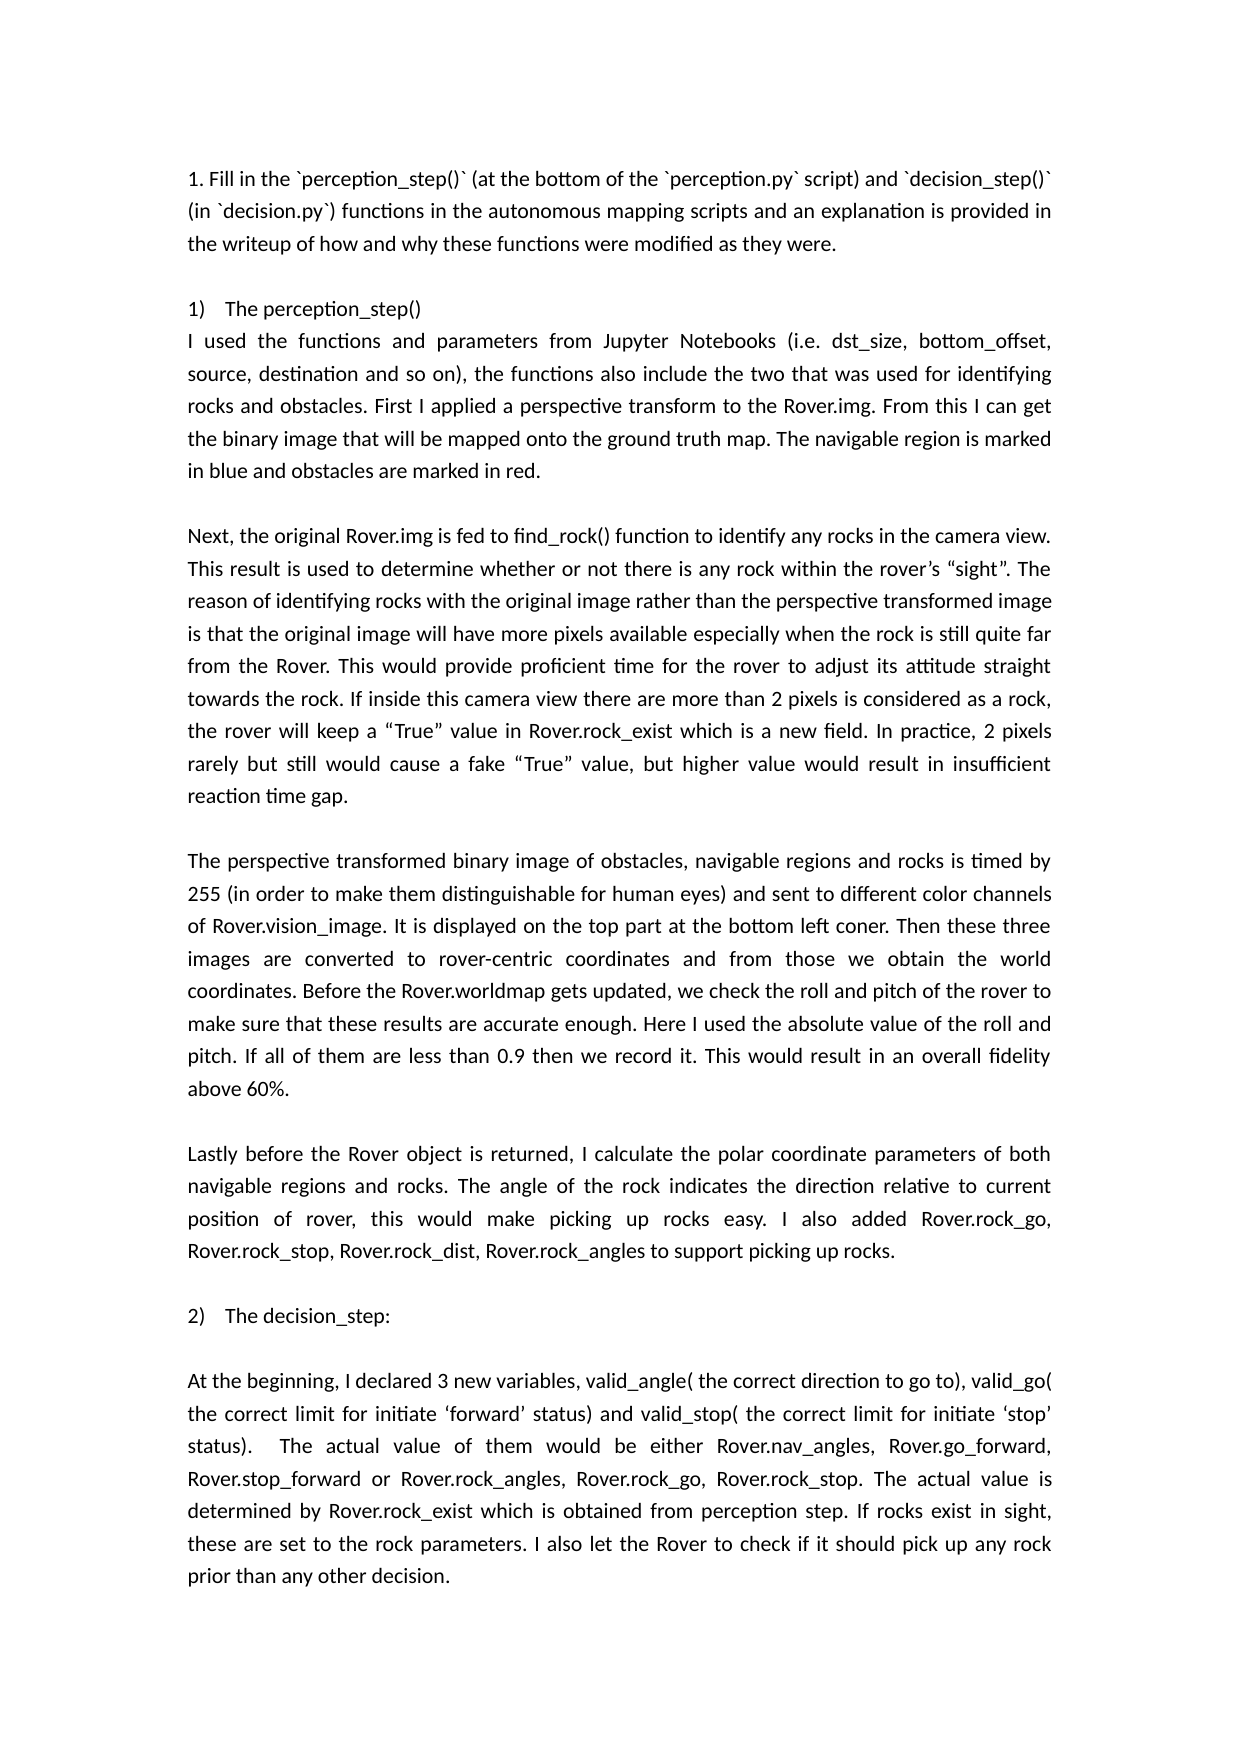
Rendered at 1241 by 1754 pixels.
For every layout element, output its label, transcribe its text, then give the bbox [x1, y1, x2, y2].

text 1. Fill in the `perception_step()` (at the bottom of the `perception.py` script) and `decision_step()` (in `decision.py`) functions in the autonomous mapping scripts and an explanation is provided in the writeup of how and why these functions were modified as they were. [187, 162, 1053, 259]
list The decision_step: [187, 1299, 1053, 1332]
text The perspective transformed binary image of obstacles, navigable regions and rocks is timed by 255 (in order to make them distinguishable for human eyes) and sent to different color channels of Rover.vision_image. It is displayed on the top part at the bottom left coner. Then these three images are converted to rover-centric coordinates and from those we obtain the world coordinates. Before the Rover.worldmap gets updated, we check the roll and pitch of the rover to make sure that these results are accurate enough. Here I used the absolute value of the roll and pitch. If all of them are less than 0.9 then we record it. This would result in an overall fidelity above 60%. [187, 844, 1053, 1104]
text Lastly before the Rover object is returned, I calculate the polar coordinate parameters of both navigable regions and rocks. The angle of the rock indicates the direction relative to current position of rover, this would make picking up rocks easy. I also added Rover.rock_go, Rover.rock_stop, Rover.rock_dist, Rover.rock_angles to support picking up rocks. [187, 1137, 1053, 1267]
text I used the functions and parameters from Jupyter Notebooks (i.e. dst_size, bottom_offset, source, destination and so on), the functions also include the two that was used for identifying rocks and obstacles. First I applied a perspective transform to the Rover.img. From this I can get the binary image that will be mapped onto the ground truth map. The navigable region is marked in blue and obstacles are marked in red. [187, 324, 1053, 487]
text At the beginning, I declared 3 new variables, valid_angle( the correct direction to go to), valid_go( the correct limit for initiate ‘forward’ status) and valid_stop( the correct limit for initiate ‘stop’ status). The actual value of them would be either Rover.nav_angles, Rover.go_forward, Rover.stop_forward or Rover.rock_angles, Rover.rock_go, Rover.rock_stop. The actual value is determined by Rover.rock_exist which is obtained from perception step. If rocks exist in sight, these are set to the rock parameters. I also let the Rover to check if it should pick up any rock prior than any other decision. [187, 1364, 1053, 1592]
list The perception_step() [187, 292, 1053, 324]
text Next, the original Rover.img is fed to find_rock() function to identify any rocks in the camera view. This result is used to determine whether or not there is any rock within the rover’s “sight”. The reason of identifying rocks with the original image rather than the perspective transformed image is that the original image will have more pixels available especially when the rock is still quite far from the Rover. This would provide proficient time for the rover to adjust its attitude straight towards the rock. If inside this camera view there are more than 2 pixels is considered as a rock, the rover will keep a “True” value in Rover.rock_exist which is a new field. In practice, 2 pixels rarely but still would cause a fake “True” value, but higher value would result in insufficient reaction time gap. [187, 519, 1053, 812]
